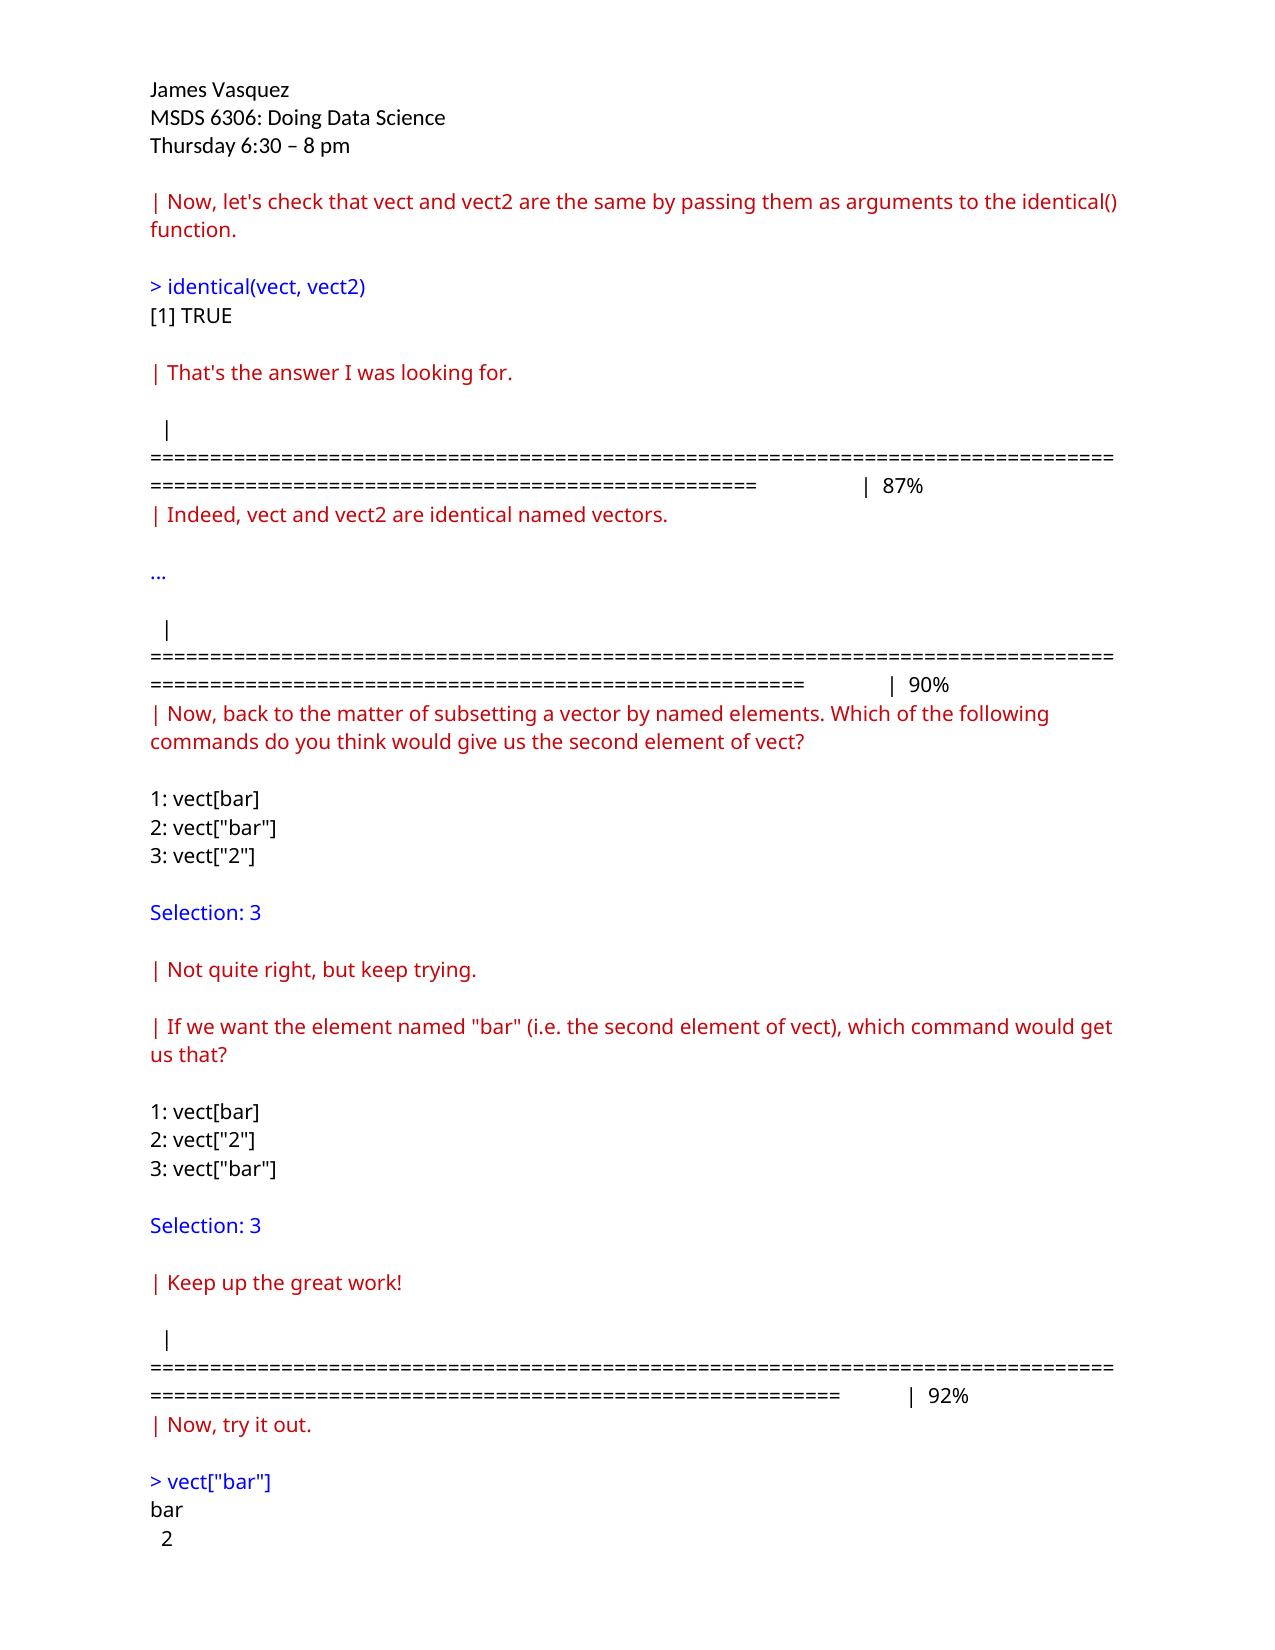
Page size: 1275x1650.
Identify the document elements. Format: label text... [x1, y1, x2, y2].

text 1: vect[bar] [150, 1097, 1125, 1126]
text 2: vect["2"] [150, 1126, 1125, 1154]
text |=========================================================================================================================================== | 92% [150, 1324, 1125, 1410]
text bar [150, 1495, 1125, 1524]
text 2: vect["bar"] [150, 813, 1125, 841]
text |==================================================================================================================================== | 87% [150, 414, 1125, 500]
text [1] TRUE [150, 301, 1125, 329]
text > vect["bar"] [150, 1467, 1125, 1495]
text 3: vect["2"] [150, 841, 1125, 869]
text | Not quite right, but keep trying. [150, 955, 1125, 983]
text | If we want the element named "bar" (i.e. the second element of vect), which command would get us that? [150, 1012, 1125, 1069]
text | That's the answer I was looking for. [150, 358, 1125, 386]
text > identical(vect, vect2) [150, 272, 1125, 301]
text Selection: 3 [150, 1211, 1125, 1239]
text | Now, try it out. [150, 1410, 1125, 1438]
text ... [150, 557, 1125, 585]
text | Now, let's check that vect and vect2 are the same by passing them as arguments to the identical() function. [150, 187, 1125, 244]
text |======================================================================================================================================== | 90% [150, 614, 1125, 699]
text 3: vect["bar"] [150, 1154, 1125, 1182]
text Selection: 3 [150, 898, 1125, 926]
text | Indeed, vect and vect2 are identical named vectors. [150, 500, 1125, 528]
text 2 [150, 1524, 1125, 1552]
text 1: vect[bar] [150, 784, 1125, 813]
text | Keep up the great work! [150, 1268, 1125, 1296]
text | Now, back to the matter of subsetting a vector by named elements. Which of the following commands do you think would give us the second element of vect? [150, 699, 1125, 756]
